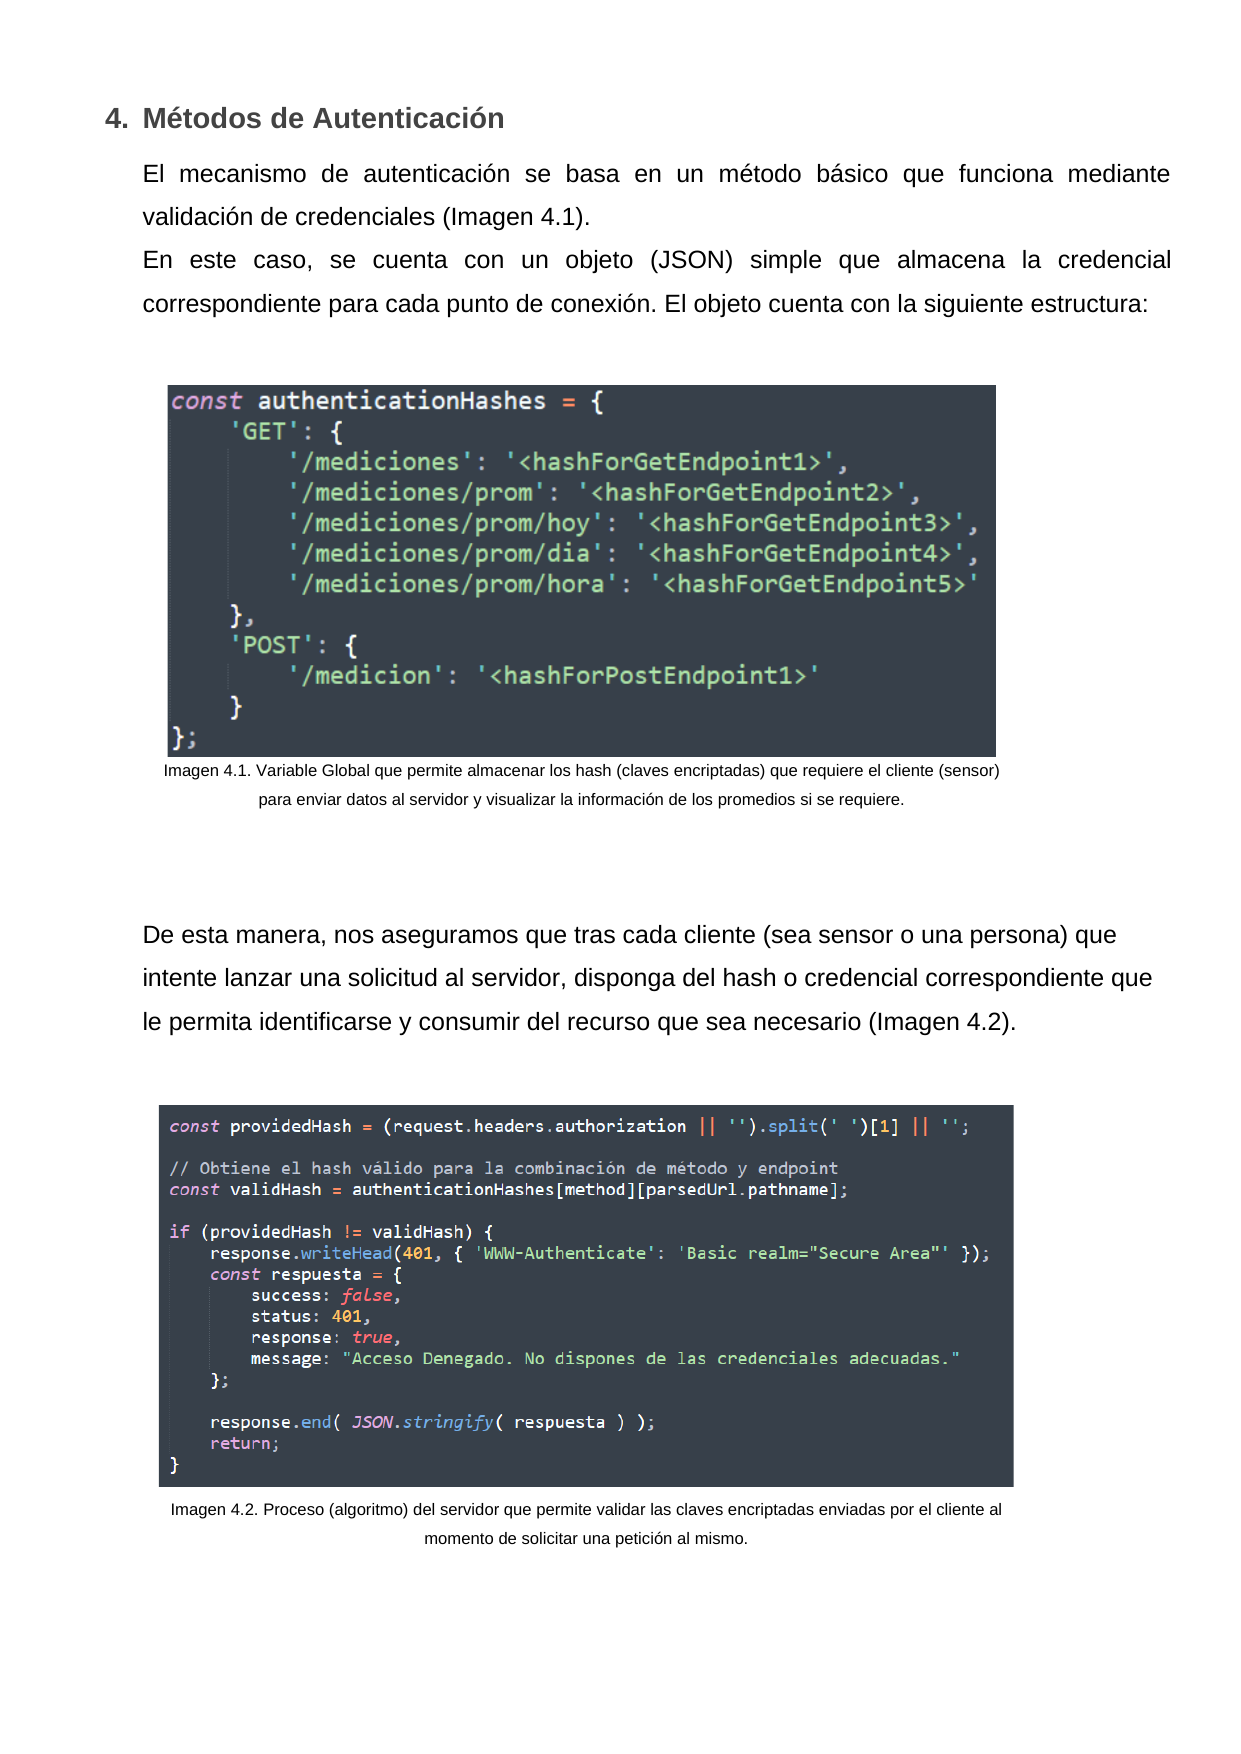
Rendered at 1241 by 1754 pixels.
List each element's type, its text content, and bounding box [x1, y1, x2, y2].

text De esta manera, nos aseguramos que tras cada cliente (sea sensor o una persona) que intente lanzar una solicitud al servidor, disponga del hash o credencial correspondiente que le permita identificarse y consumir del recurso que sea necesario (Imagen 4.2). [142, 920, 1173, 1035]
picture [158, 1105, 1014, 1487]
subtitle Métodos de Autenticación [105, 101, 1173, 134]
table_header Imagen 4.2. Proceso (algoritmo) del servidor que permite validar las claves encriptadas enviadas por el cliente al momento de solicitar una petición al mismo. [144, 1095, 1028, 1572]
picture [167, 385, 996, 757]
table_header Imagen 4.1. Variable Global que permite almacenar los hash (claves encriptadas) que requiere el cliente (sensor) para enviar datos al servidor y visualizar la información de los promedios si se requiere. [151, 375, 1013, 832]
text El mecanismo de autenticación se basa en un método básico que funciona mediante validación de credenciales (Imagen 4.1). [142, 159, 1173, 231]
text En este caso, se cuenta con un objeto (JSON) simple que almacena la credencial correspondiente para cada punto de conexión. El objeto cuenta con la siguiente estructura: [142, 246, 1173, 317]
